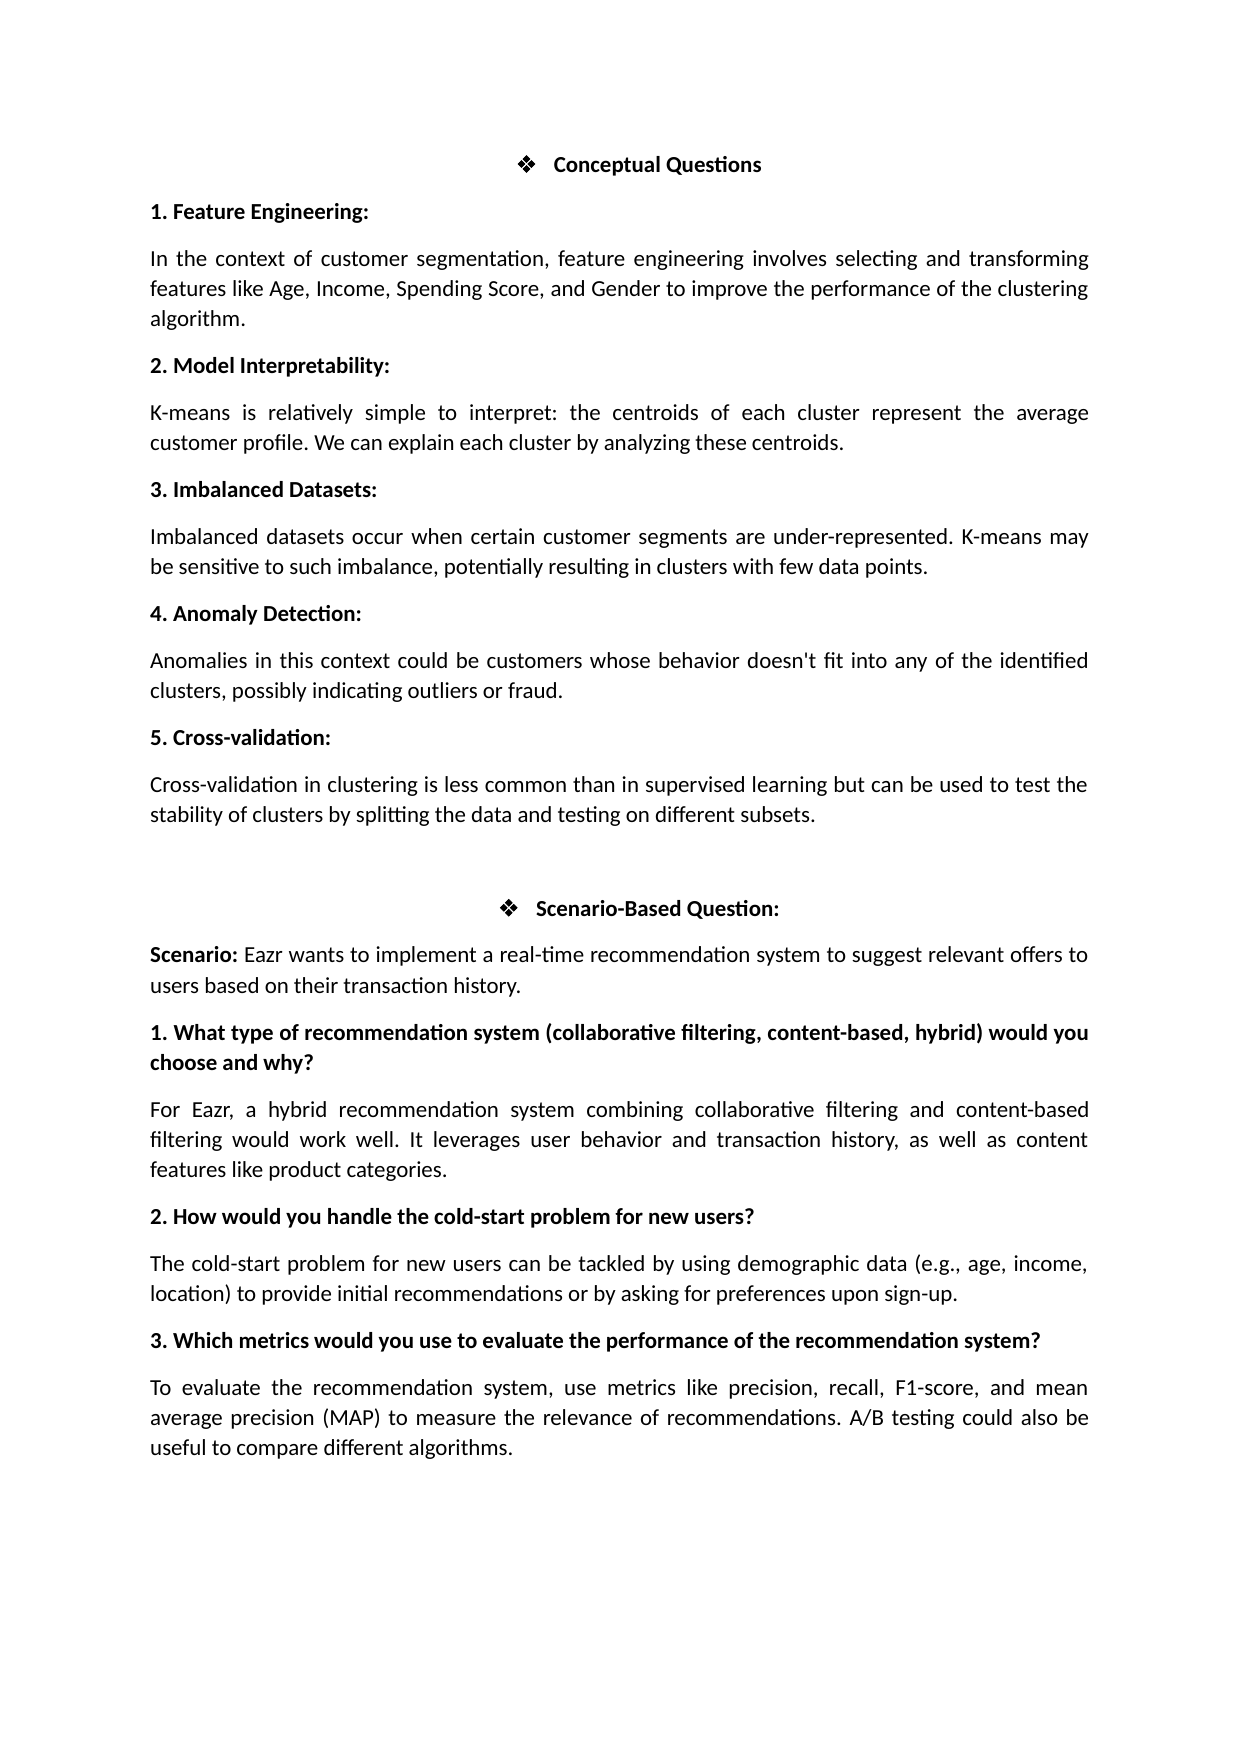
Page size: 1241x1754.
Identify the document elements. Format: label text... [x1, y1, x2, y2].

text To evaluate the recommendation system, use metrics like precision, recall, F1-score, and mean average precision (MAP) to measure the relevance of recommendations. A/B testing could also be useful to compare different algorithms. [150, 1373, 1090, 1461]
text 3. Imbalanced Datasets: [150, 475, 1090, 503]
list Scenario-Based Question: [187, 894, 1090, 922]
text 4. Anomaly Detection: [150, 599, 1090, 627]
text 2. How would you handle the cold-start problem for new users? [150, 1202, 1090, 1230]
text 2. Model Interpretability: [150, 351, 1090, 379]
text Anomalies in this context could be customers whose behavior doesn't fit into any of the identified clusters, possibly indicating outliers or fraud. [150, 646, 1090, 704]
text Imbalanced datasets occur when certain customer segments are under-represented. K-means may be sensitive to such imbalance, potentially resulting in clusters with few data points. [150, 522, 1090, 580]
text 3. Which metrics would you use to evaluate the performance of the recommendation system? [150, 1326, 1090, 1354]
text 1. What type of recommendation system (collaborative filtering, content-based, hybrid) would you choose and why? [150, 1018, 1090, 1076]
text Cross-validation in clustering is less common than in supervised learning but can be used to test the stability of clusters by splitting the data and testing on different subsets. [150, 770, 1090, 828]
text 5. Cross-validation: [150, 723, 1090, 751]
text K-means is relatively simple to interpret: the centroids of each cluster represent the average customer profile. We can explain each cluster by analyzing these centroids. [150, 398, 1090, 456]
list Conceptual Questions [187, 150, 1090, 178]
text Scenario: Eazr wants to implement a real-time recommendation system to suggest relevant offers to users based on their transaction history. [150, 941, 1090, 999]
text The cold-start problem for new users can be tackled by using demographic data (e.g., age, income, location) to provide initial recommendations or by asking for preferences upon sign-up. [150, 1249, 1090, 1307]
text 1. Feature Engineering: [150, 197, 1090, 225]
text For Eazr, a hybrid recommendation system combining collaborative filtering and content-based filtering would work well. It leverages user behavior and transaction history, as well as content features like product categories. [150, 1095, 1090, 1183]
text In the context of customer segmentation, feature engineering involves selecting and transforming features like Age, Income, Spending Score, and Gender to improve the performance of the clustering algorithm. [150, 244, 1090, 332]
